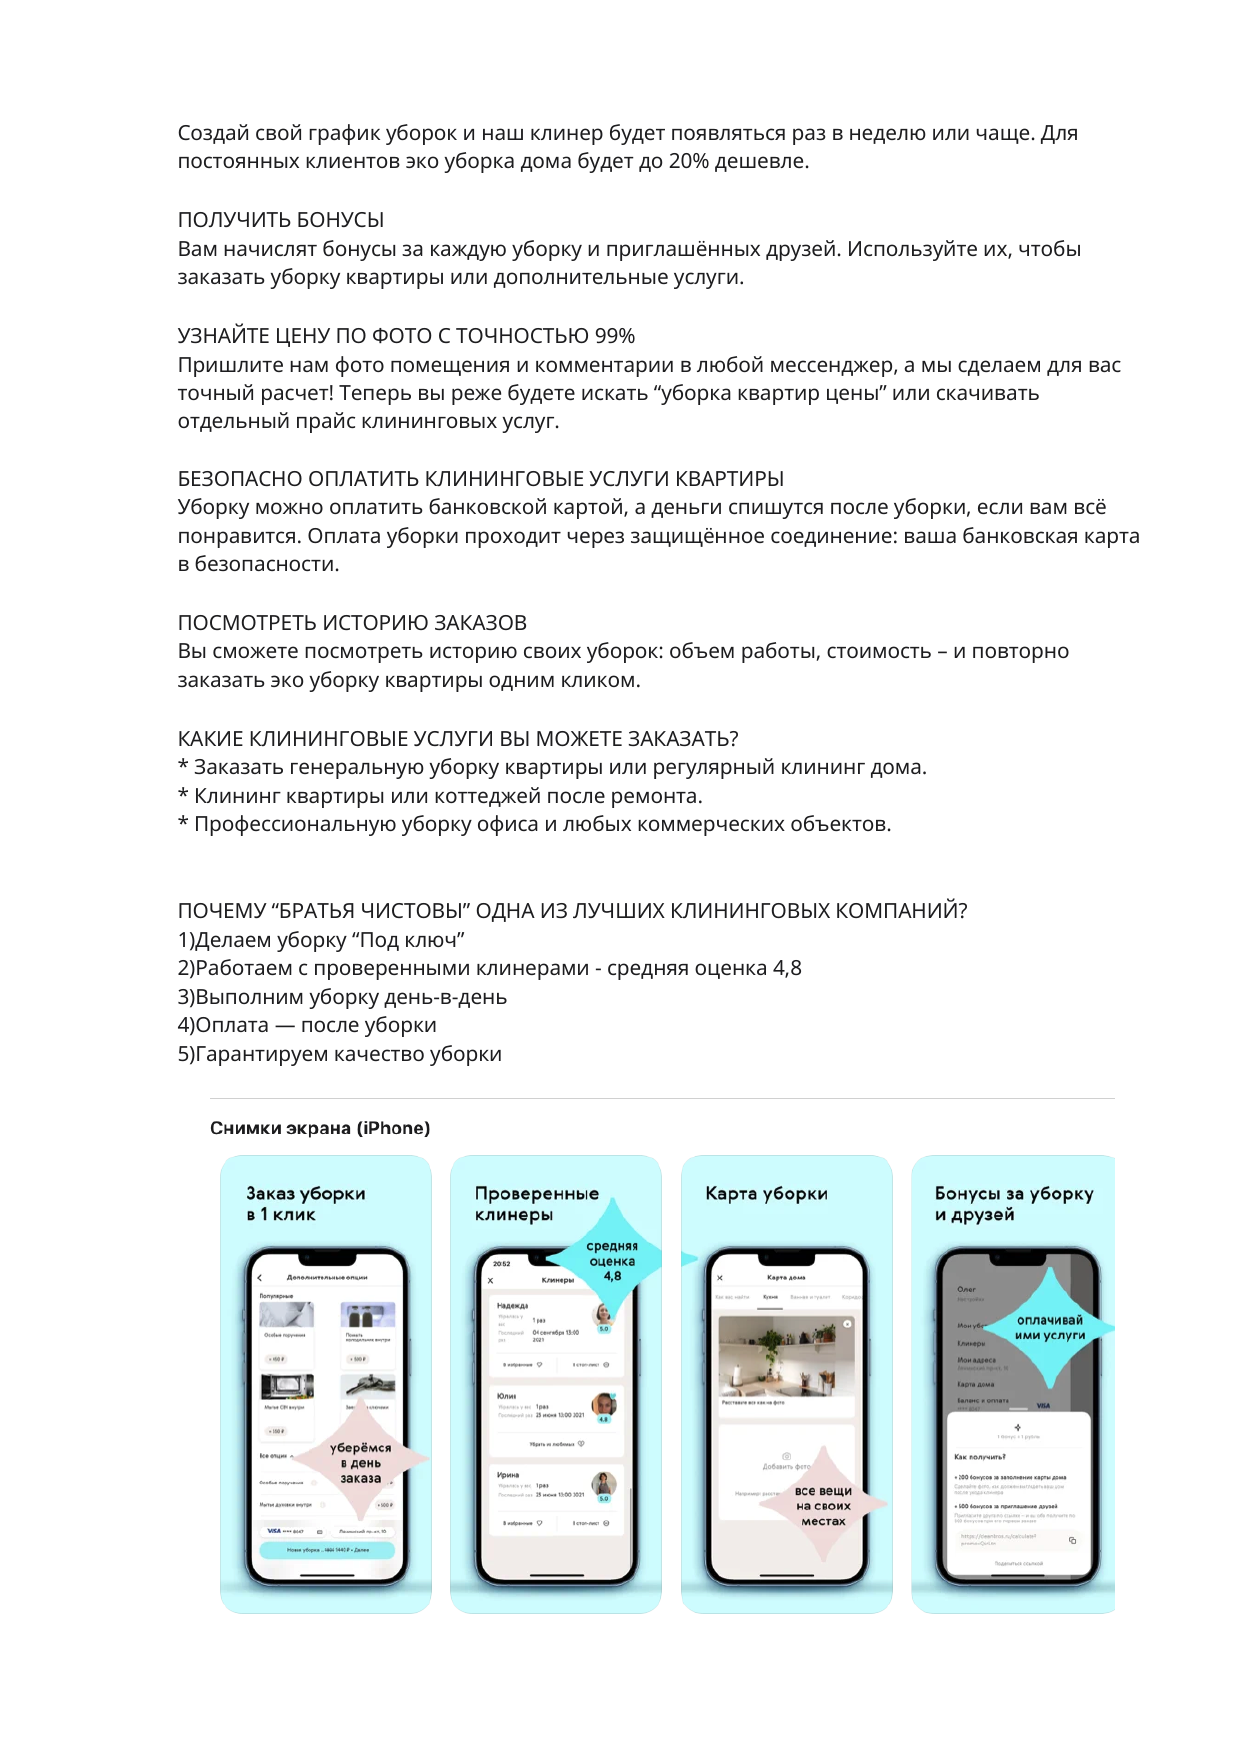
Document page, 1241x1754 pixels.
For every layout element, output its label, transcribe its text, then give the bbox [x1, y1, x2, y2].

text Вам начислят бонусы за каждую уборку и приглашённых друзей. Используйте их, чтобы заказать уборку квартиры или дополнительные услуги. [177, 234, 1152, 321]
text * Клининг квартиры или коттеджей после ремонта. [177, 781, 1152, 809]
text 2)Работаем с проверенными клинерами - средняя оценка 4,8 [177, 953, 1152, 982]
text 5)Гарантируем качество уборки [177, 1039, 1152, 1067]
text Уборку можно оплатить банковской картой, а деньги спишутся после уборки, если вам всё понравится. Оплата уборки проходит через защищённое соединение: ваша банковская карта в безопасности. [177, 492, 1152, 608]
text * Заказать генеральную уборку квартиры или регулярный клининг дома. [177, 752, 1152, 781]
text Создай свой график уборок и наш клинер будет появляться раз в неделю или чаще. Для постоянных клиентов эко уборка дома будет до 20% дешевле. [177, 118, 1152, 206]
text ПОСМОТРЕТЬ ИСТОРИЮ ЗАКАЗОВ [177, 608, 1152, 637]
text ПОЛУЧИТЬ БОНУСЫ [177, 206, 1152, 234]
text Пришлите нам фото помещения и комментарии в любой мессенджер, а мы сделаем для вас точный расчет! Теперь вы реже будете искать “уборка квартир цены” или скачивать отдельный прайс клининговых услуг. [177, 350, 1152, 435]
text КАКИЕ КЛИНИНГОВЫЕ УСЛУГИ ВЫ МОЖЕТЕ ЗАКАЗАТЬ? [177, 724, 1152, 752]
text 3)Выполним уборку день-в-день [177, 982, 1152, 1010]
text ПОЧЕМУ “БРАТЬЯ ЧИСТОВЫ” ОДНА ИЗ ЛУЧШИХ КЛИНИНГОВЫХ КОМПАНИЙ? [177, 897, 1152, 925]
text Вы сможете посмотреть историю своих уборок: объем работы, стоимость – и повторно заказать эко уборку квартиры одним кликом. [177, 637, 1152, 724]
text БЕЗОПАСНО ОПЛАТИТЬ КЛИНИНГОВЫЕ УСЛУГИ КВАРТИРЫ [177, 464, 1152, 492]
text 1)Делаем уборку “Под ключ” [177, 925, 1152, 953]
text УЗНАЙТЕ ЦЕНУ ПО ФОТО С ТОЧНОСТЬЮ 99% [177, 321, 1152, 350]
text * Профессиональную уборку офиса и любых коммерческих объектов. [177, 809, 1152, 838]
picture [177, 1097, 1152, 1617]
text 4)Оплата — после уборки [177, 1010, 1152, 1039]
